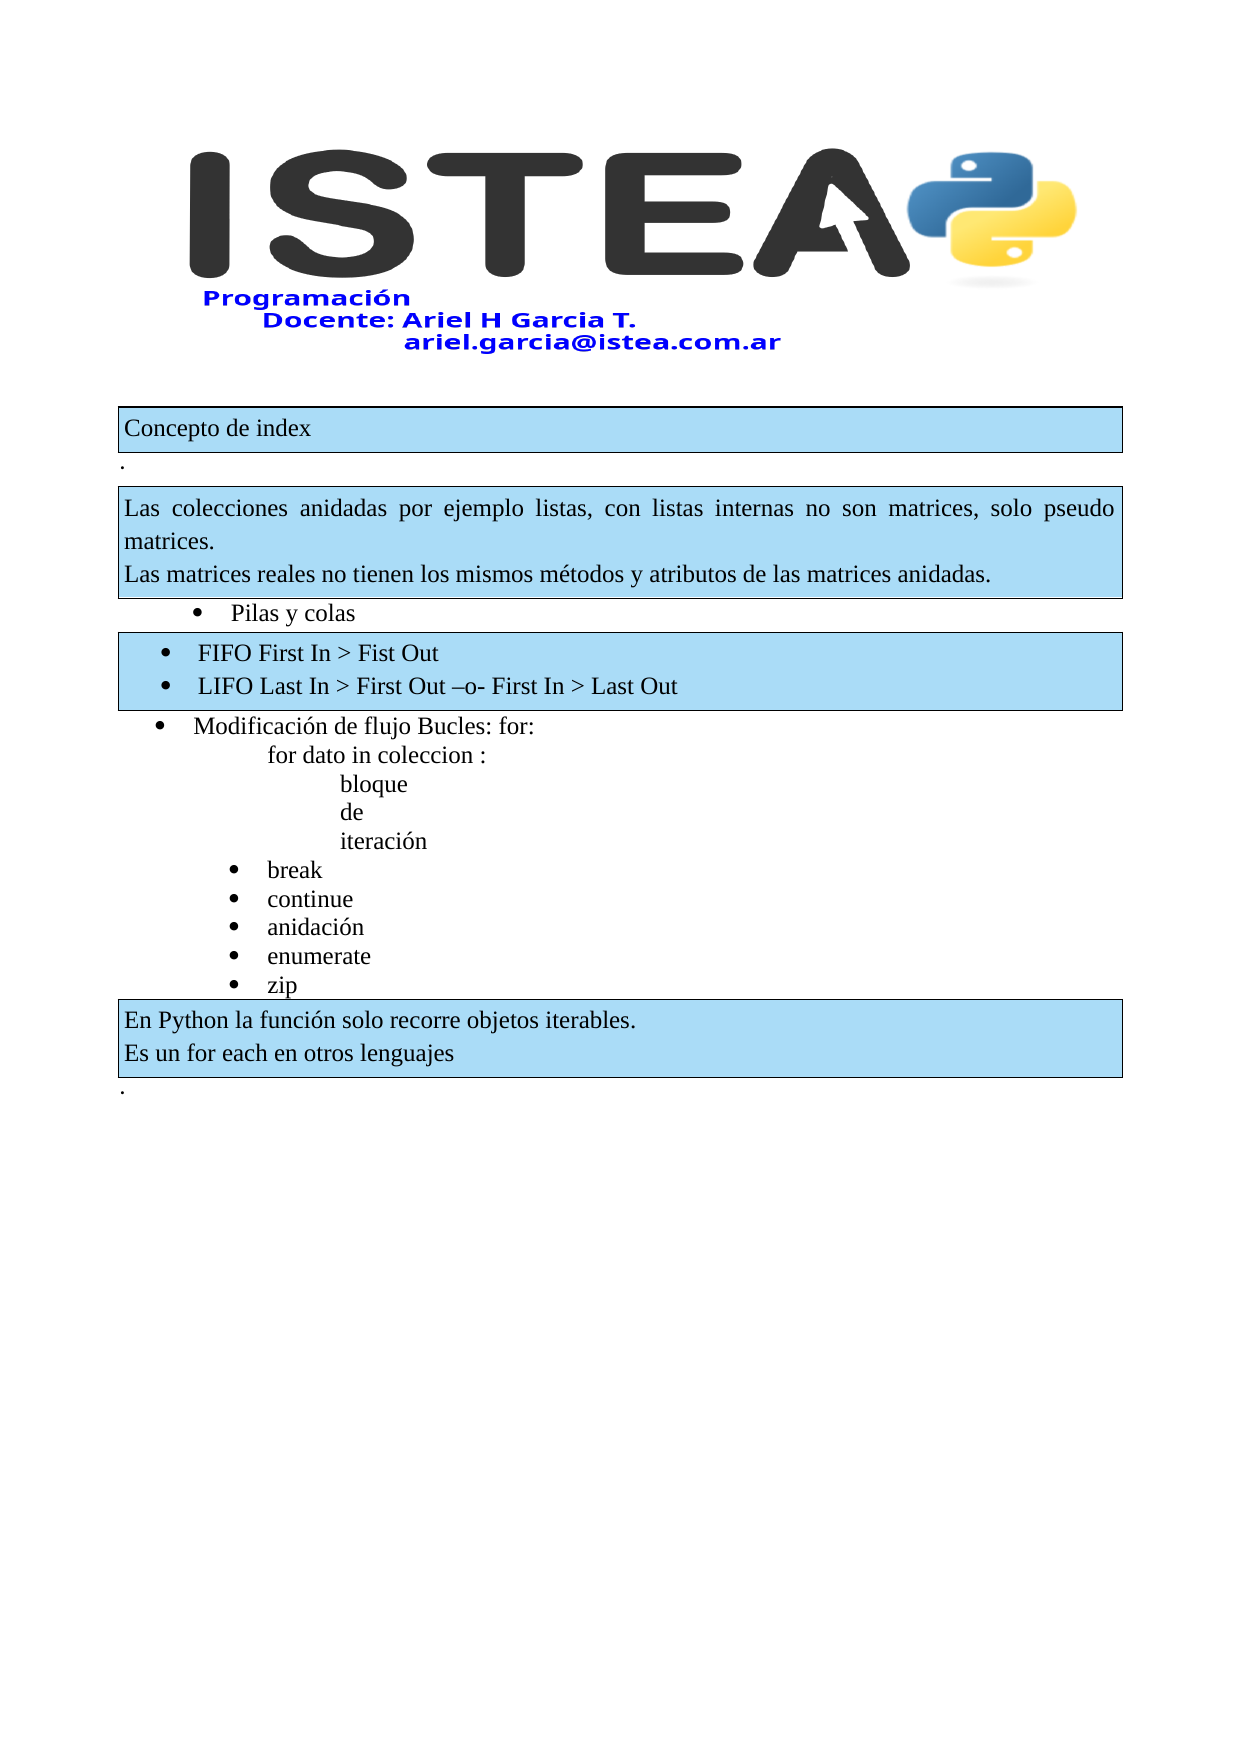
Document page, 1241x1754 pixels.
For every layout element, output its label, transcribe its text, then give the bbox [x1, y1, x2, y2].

list enumerate [229, 941, 1122, 970]
list break [229, 855, 1122, 884]
picture [159, 130, 1092, 365]
text de [340, 797, 1122, 826]
text bloque [192, 769, 1122, 797]
list Modificación de flujo Bucles: for: [156, 711, 1122, 740]
table_header Las colecciones anidadas por ejemplo listas, con listas internas no son matrices, solo pseudo matrices. Las matrices reales no tienen los mismos métodos y atributos de las matrices anidadas. [119, 487, 1122, 597]
table_header FIFO First In > Fist Out LIFO Last In > First Out –o- First In > Last Out [119, 633, 1122, 710]
list Pilas y colas [193, 599, 1122, 627]
list anidación [229, 912, 1122, 941]
list for dato in coleccion : [267, 740, 1122, 769]
text iteración [340, 826, 1122, 855]
text · [118, 453, 1122, 482]
list zip [229, 970, 1122, 999]
table_header En Python la función solo recorre objetos iterables. Es un for each en otros lenguajes [119, 1000, 1122, 1077]
text · [118, 1078, 1122, 1107]
table_header Concepto de index [119, 408, 1122, 452]
list continue [229, 884, 1122, 912]
